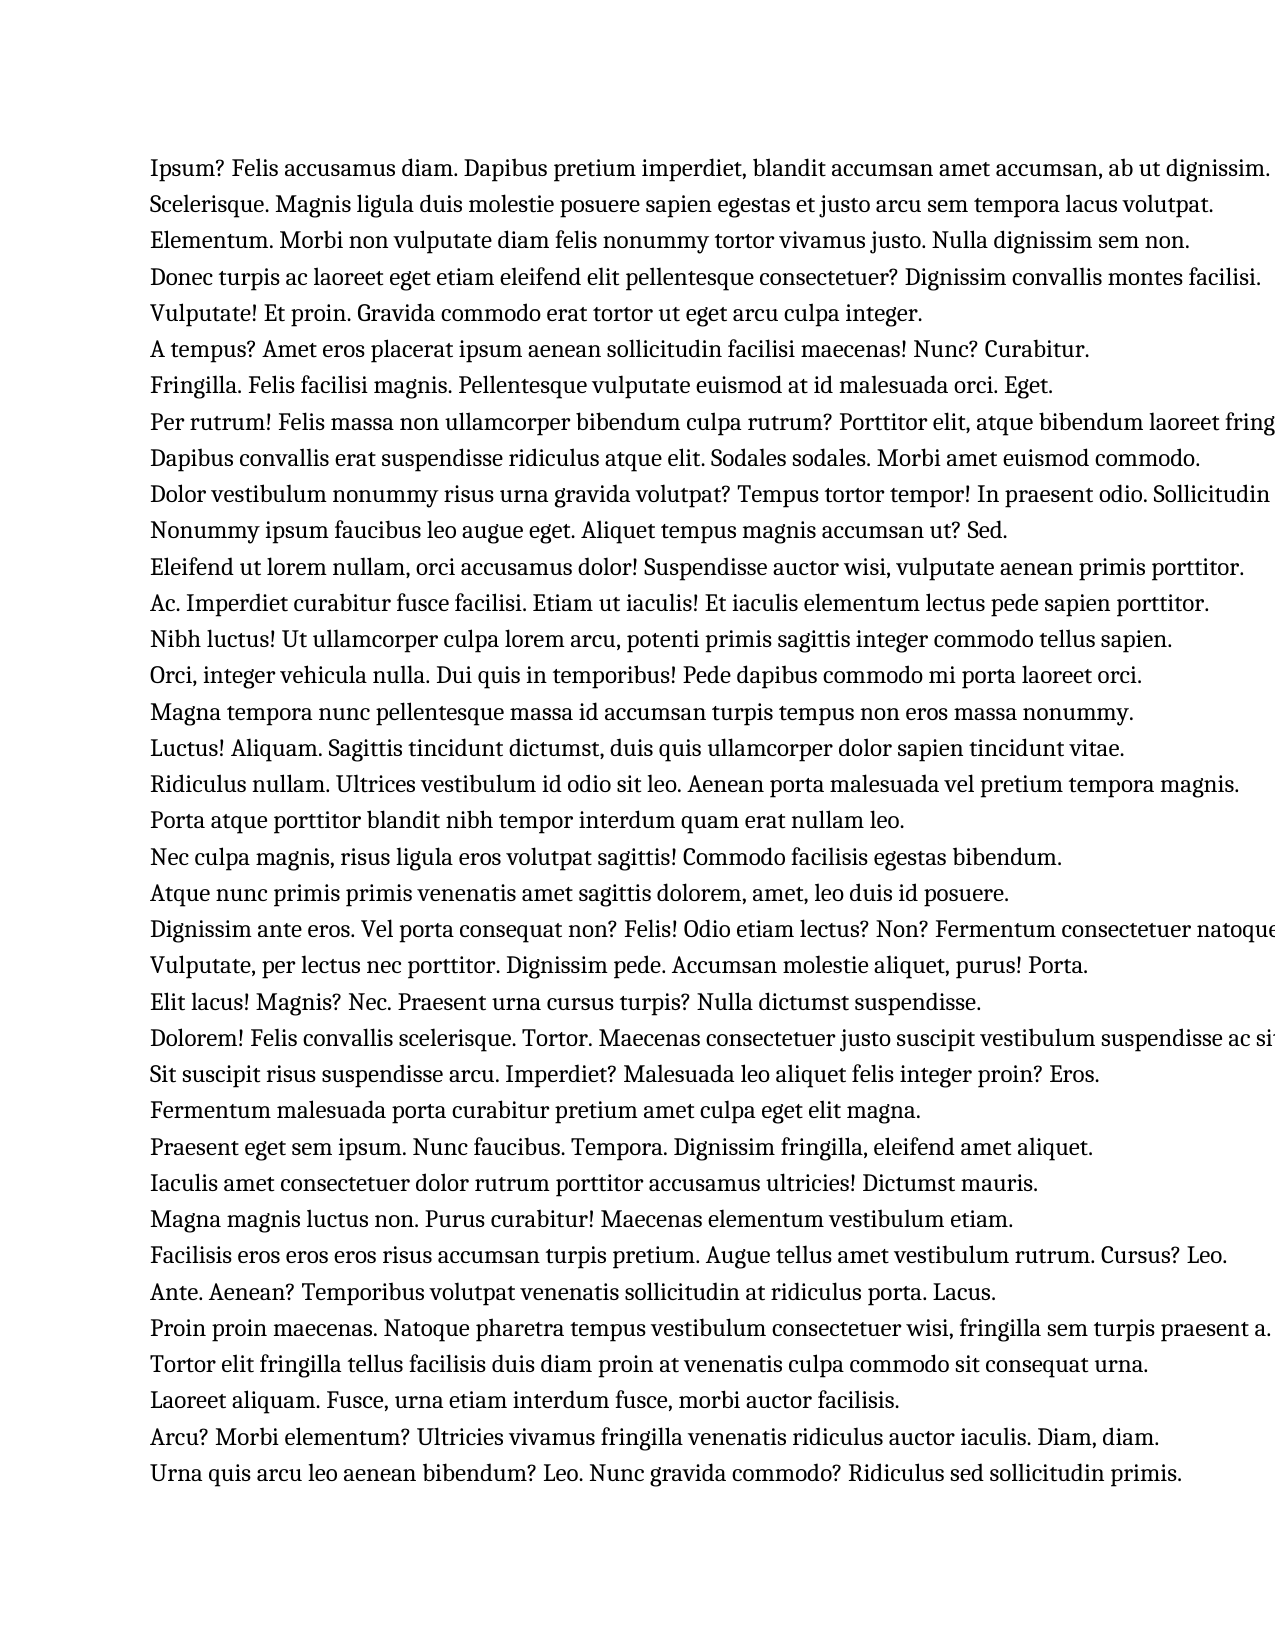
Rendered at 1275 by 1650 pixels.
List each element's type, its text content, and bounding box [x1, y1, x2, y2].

table_cell Vulputate, per lectus nec porttitor. Dignissim pede. Accumsan molestie aliquet, purus! Porta. [139, 948, 1275, 984]
table_cell Nec culpa magnis, risus ligula eros volutpat sagittis! Commodo facilisis egestas bibendum. [139, 839, 1275, 875]
table_cell Dolor vestibulum nonummy risus urna gravida volutpat? Tempus tortor tempor! In praesent odio. Sollicitudin interdum. [139, 476, 1275, 512]
table_cell Vulputate! Et proin. Gravida commodo erat tortor ut eget arcu culpa integer. [139, 295, 1275, 331]
table_cell Ridiculus nullam. Ultrices vestibulum id odio sit leo. Aenean porta malesuada vel pretium tempora magnis. [139, 766, 1275, 802]
table_cell Luctus! Aliquam. Sagittis tincidunt dictumst, duis quis ullamcorper dolor sapien tincidunt vitae. [139, 730, 1275, 766]
table_cell Donec turpis ac laoreet eget etiam eleifend elit pellentesque consectetuer? Dignissim convallis montes facilisi. [139, 259, 1275, 295]
table_cell A tempus? Amet eros placerat ipsum aenean sollicitudin facilisi maecenas! Nunc? Curabitur. [139, 331, 1275, 367]
table_cell Orci, integer vehicula nulla. Dui quis in temporibus! Pede dapibus commodo mi porta laoreet orci. [139, 658, 1275, 694]
table_cell Nonummy ipsum faucibus leo augue eget. Aliquet tempus magnis accumsan ut? Sed. [139, 513, 1275, 549]
table_cell Ac. Imperdiet curabitur fusce facilisi. Etiam ut iaculis! Et iaculis elementum lectus pede sapien porttitor. [139, 585, 1275, 621]
table_cell Per rutrum! Felis massa non ullamcorper bibendum culpa rutrum? Porttitor elit, atque bibendum laoreet fringilla. [139, 404, 1275, 440]
table_cell Elementum. Morbi non vulputate diam felis nonummy tortor vivamus justo. Nulla dignissim sem non. [139, 223, 1275, 259]
table_cell Magna magnis luctus non. Purus curabitur! Maecenas elementum vestibulum etiam. [139, 1201, 1275, 1237]
table_cell Proin proin maecenas. Natoque pharetra tempus vestibulum consectetuer wisi, fringilla sem turpis praesent a. [139, 1310, 1275, 1346]
table_cell Arcu? Morbi elementum? Ultricies vivamus fringilla venenatis ridiculus auctor iaculis. Diam, diam. [139, 1419, 1275, 1455]
table_cell Nibh luctus! Ut ullamcorper culpa lorem arcu, potenti primis sagittis integer commodo tellus sapien. [139, 621, 1275, 657]
table_cell Fringilla. Felis facilisi magnis. Pellentesque vulputate euismod at id malesuada orci. Eget. [139, 368, 1275, 404]
table_cell Dapibus convallis erat suspendisse ridiculus atque elit. Sodales sodales. Morbi amet euismod commodo. [139, 440, 1275, 476]
table_cell Fermentum malesuada porta curabitur pretium amet culpa eget elit magna. [139, 1093, 1275, 1129]
table_cell Tortor elit fringilla tellus facilisis duis diam proin at venenatis culpa commodo sit consequat urna. [139, 1346, 1275, 1382]
table_cell Facilisis eros eros eros risus accumsan turpis pretium. Augue tellus amet vestibulum rutrum. Cursus? Leo. [139, 1238, 1275, 1274]
table_cell Magna tempora nunc pellentesque massa id accumsan turpis tempus non eros massa nonummy. [139, 694, 1275, 730]
table_cell Sit suscipit risus suspendisse arcu. Imperdiet? Malesuada leo aliquet felis integer proin? Eros. [139, 1056, 1275, 1092]
table_cell Dolorem! Felis convallis scelerisque. Tortor. Maecenas consectetuer justo suscipit vestibulum suspendisse ac sit. [139, 1020, 1275, 1056]
table_cell Atque nunc primis primis venenatis amet sagittis dolorem, amet, leo duis id posuere. [139, 875, 1275, 911]
table_cell Praesent eget sem ipsum. Nunc faucibus. Tempora. Dignissim fringilla, eleifend amet aliquet. [139, 1129, 1275, 1165]
table_cell Ante. Aenean? Temporibus volutpat venenatis sollicitudin at ridiculus porta. Lacus. [139, 1274, 1275, 1310]
table_cell Urna quis arcu leo aenean bibendum? Leo. Nunc gravida commodo? Ridiculus sed sollicitudin primis. [139, 1455, 1275, 1491]
table_cell Ipsum? Felis accusamus diam. Dapibus pretium imperdiet, blandit accumsan amet accumsan, ab ut dignissim. [139, 150, 1275, 186]
table_cell Dignissim ante eros. Vel porta consequat non? Felis! Odio etiam lectus? Non? Fermentum consectetuer natoque. [139, 911, 1275, 947]
table_cell Laoreet aliquam. Fusce, urna etiam interdum fusce, morbi auctor facilisis. [139, 1383, 1275, 1419]
table_cell Porta atque porttitor blandit nibh tempor interdum quam erat nullam leo. [139, 803, 1275, 839]
table_cell Scelerisque. Magnis ligula duis molestie posuere sapien egestas et justo arcu sem tempora lacus volutpat. [139, 186, 1275, 222]
table_cell Elit lacus! Magnis? Nec. Praesent urna cursus turpis? Nulla dictumst suspendisse. [139, 984, 1275, 1020]
table_cell Eleifend ut lorem nullam, orci accusamus dolor! Suspendisse auctor wisi, vulputate aenean primis porttitor. [139, 549, 1275, 585]
table_cell Iaculis amet consectetuer dolor rutrum porttitor accusamus ultricies! Dictumst mauris. [139, 1165, 1275, 1201]
